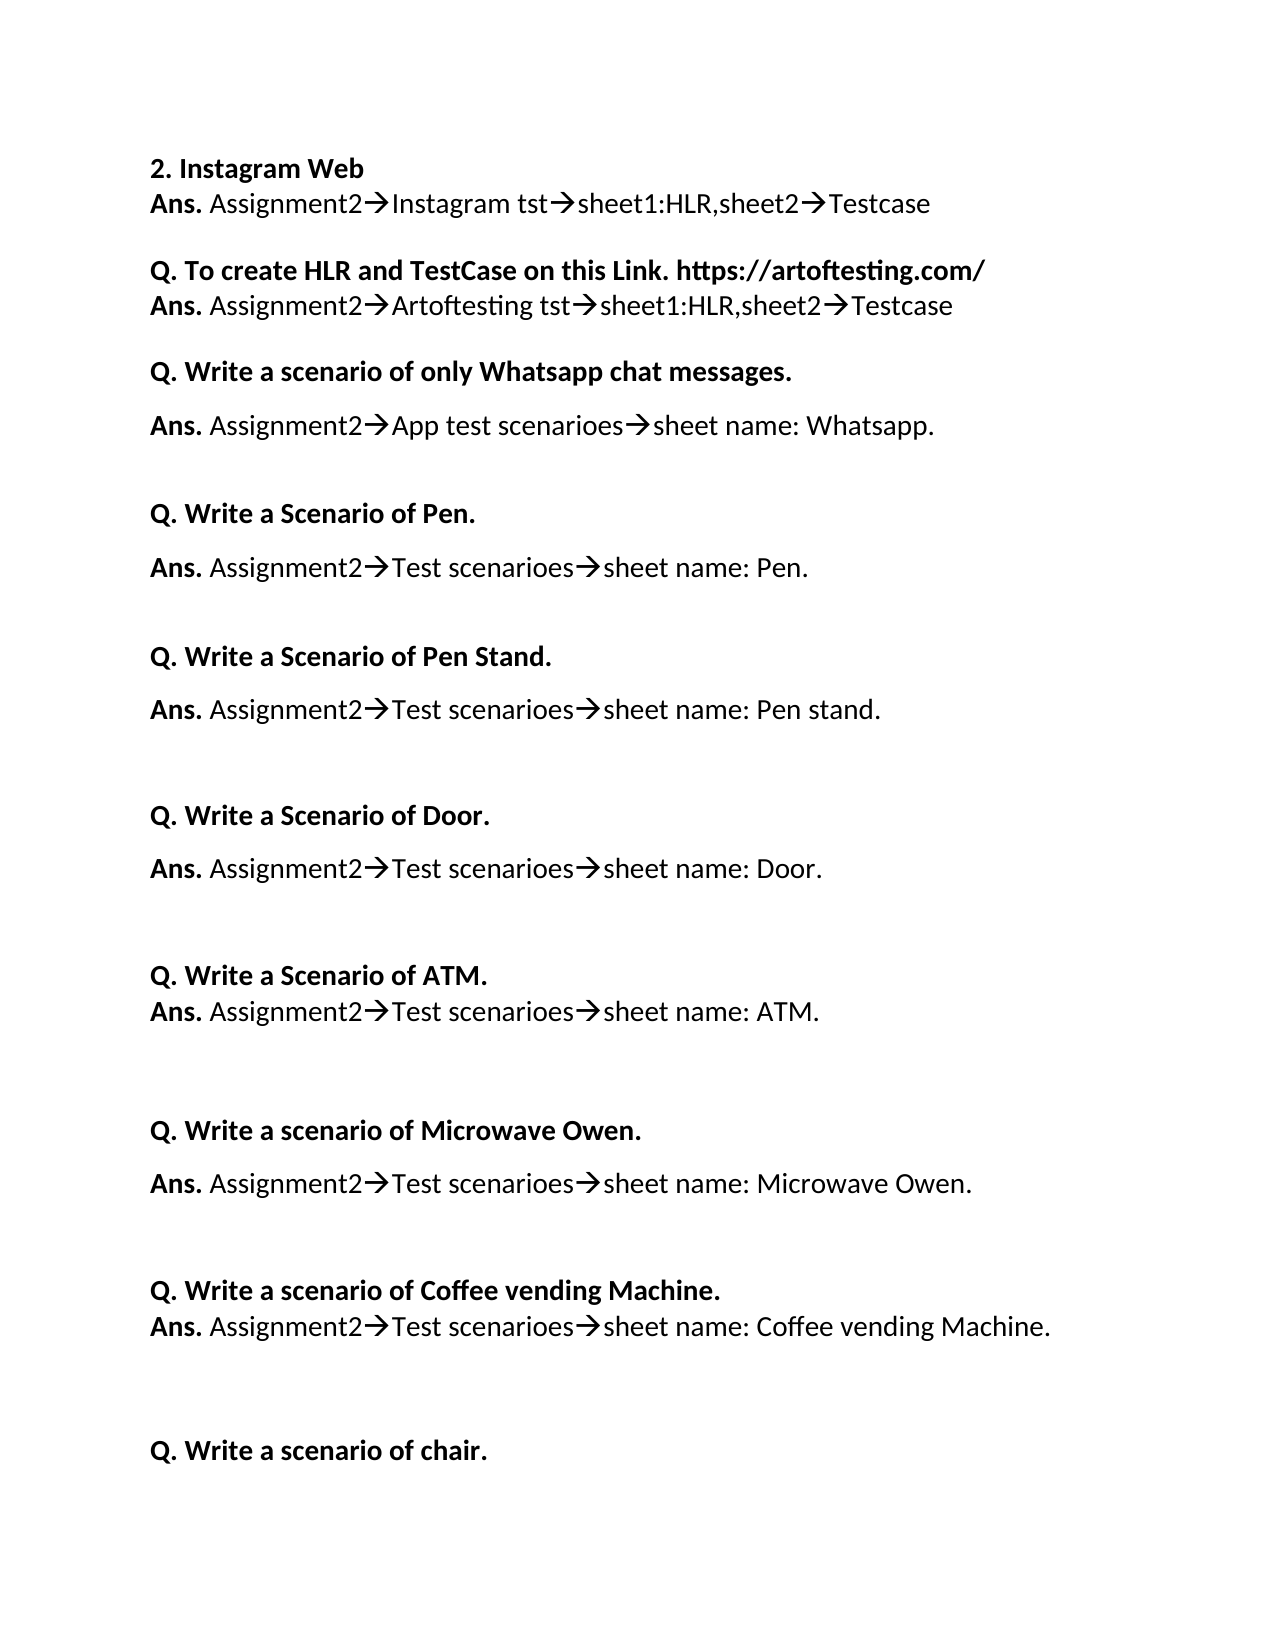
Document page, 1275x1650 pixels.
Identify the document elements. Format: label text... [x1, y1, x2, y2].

text Q. Write a scenario of chair. [150, 1432, 1125, 1468]
text Q. Write a Scenario of Pen. [150, 496, 1125, 531]
text Q. Write a scenario of Coffee vending Machine. [150, 1272, 1125, 1308]
text Ans. Assignment2Test scenarioessheet name: Pen. [150, 549, 1125, 584]
text Q. Write a Scenario of Door. [150, 797, 1125, 833]
text Q. Write a scenario of Microwave Owen. [150, 1112, 1125, 1148]
text Ans. Assignment2Test scenarioessheet name: Microwave Owen. [150, 1166, 1125, 1201]
text Ans. Assignment2Test scenarioessheet name: Door. [150, 851, 1125, 886]
text 2. Instagram Web [150, 150, 1125, 186]
text Ans. Assignment2App test scenarioessheet name: Whatsapp. [150, 407, 1125, 442]
text Ans. Assignment2Test scenarioessheet name: ATM. [150, 993, 1125, 1028]
text Q. Write a scenario of only Whatsapp chat messages. [150, 353, 1125, 389]
text Ans. Assignment2Instagram tstsheet1:HLR,sheet2Testcase [150, 186, 1125, 221]
text Ans. Assignment2Test scenarioessheet name: Coffee vending Machine. [150, 1308, 1125, 1344]
text Ans. Assignment2Artoftesting tstsheet1:HLR,sheet2Testcase [150, 287, 1125, 323]
text Q. To create HLR and TestCase on this Link. https://artoftesting.com/ [150, 252, 1125, 287]
text Ans. Assignment2Test scenarioessheet name: Pen stand. [150, 691, 1125, 727]
text Q. Write a Scenario of ATM. [150, 957, 1125, 993]
text Q. Write a Scenario of Pen Stand. [150, 638, 1125, 673]
